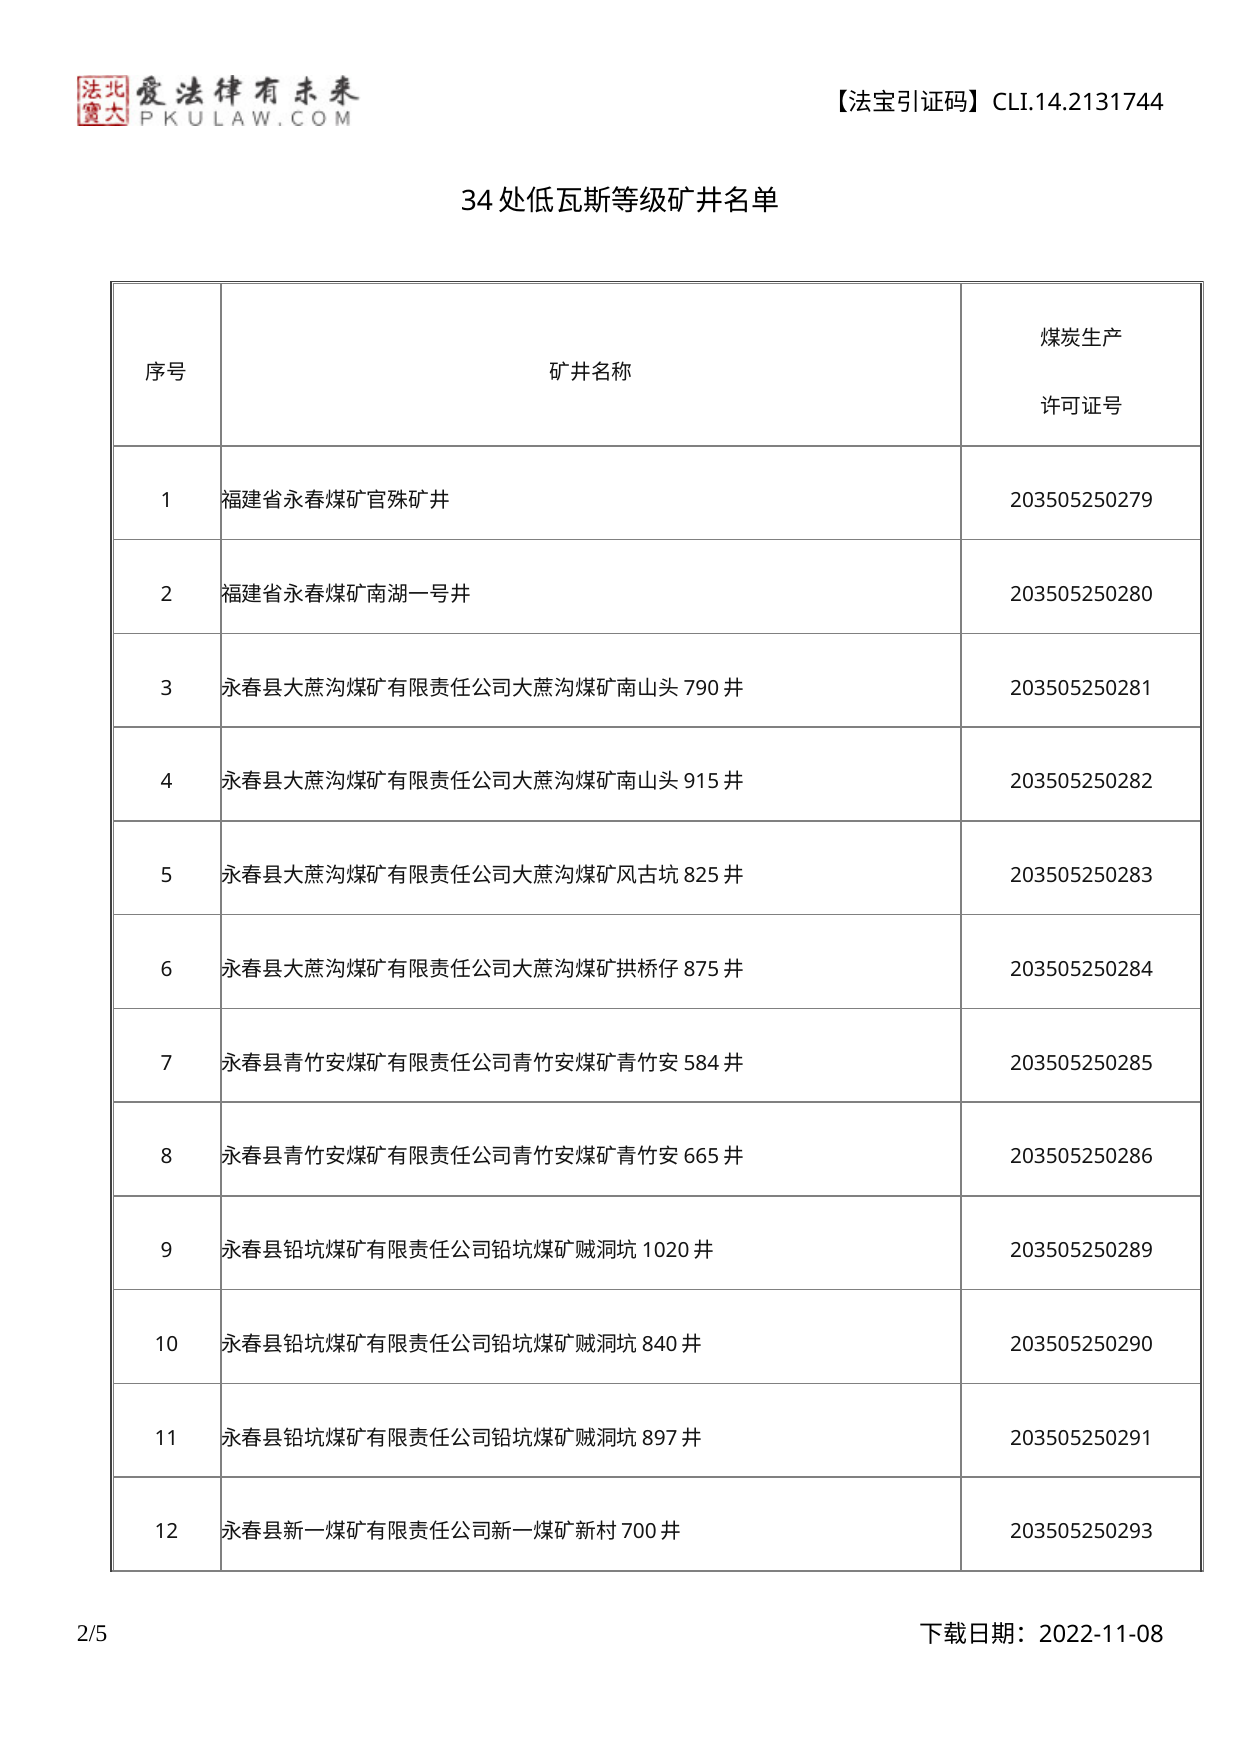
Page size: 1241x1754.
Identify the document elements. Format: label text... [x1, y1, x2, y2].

picture [76, 75, 361, 126]
table_header 煤炭生产 许可证号 [962, 284, 1200, 445]
text 34处低瓦斯等级矿井名单 [114, 156, 1126, 218]
table_cell 6 [114, 915, 220, 1007]
table_cell 10 [114, 1290, 220, 1382]
table_cell 11 [114, 1384, 220, 1476]
table_cell 永春县大蔗沟煤矿有限责任公司大蔗沟煤矿风古坑825井 [222, 822, 960, 914]
table_cell 永春县大蔗沟煤矿有限责任公司大蔗沟煤矿拱桥仔875井 [222, 915, 960, 1007]
table_cell 203505250282 [962, 728, 1200, 820]
table_cell 203505250290 [962, 1290, 1200, 1382]
table_cell 203505250281 [962, 634, 1200, 726]
table_cell 2 [114, 540, 220, 632]
table_cell 7 [114, 1009, 220, 1101]
table_cell 203505250291 [962, 1384, 1200, 1476]
table_cell 永春县大蔗沟煤矿有限责任公司大蔗沟煤矿南山头915井 [222, 728, 960, 820]
table_cell 1 [114, 447, 220, 539]
table_cell 福建省永春煤矿南湖一号井 [222, 540, 960, 632]
table_cell 203505250285 [962, 1009, 1200, 1101]
table_cell 4 [114, 728, 220, 820]
table_cell 203505250280 [962, 540, 1200, 632]
table_cell 203505250283 [962, 822, 1200, 914]
table_cell 203505250293 [962, 1478, 1200, 1570]
table_cell 永春县铅坑煤矿有限责任公司铅坑煤矿贼洞坑1020井 [222, 1197, 960, 1289]
table_cell 3 [114, 634, 220, 726]
table_cell 203505250289 [962, 1197, 1200, 1289]
table_cell 永春县大蔗沟煤矿有限责任公司大蔗沟煤矿南山头790井 [222, 634, 960, 726]
table_cell 12 [114, 1478, 220, 1570]
table_cell 永春县铅坑煤矿有限责任公司铅坑煤矿贼洞坑897井 [222, 1384, 960, 1476]
table_cell 8 [114, 1103, 220, 1195]
table_cell 5 [114, 822, 220, 914]
table_header 矿井名称 [222, 284, 960, 445]
table_cell 永春县铅坑煤矿有限责任公司铅坑煤矿贼洞坑840井 [222, 1290, 960, 1382]
table_cell 福建省永春煤矿官殊矿井 [222, 447, 960, 539]
table_cell 203505250284 [962, 915, 1200, 1007]
table_cell 203505250279 [962, 447, 1200, 539]
table_cell 永春县新一煤矿有限责任公司新一煤矿新村700井 [222, 1478, 960, 1570]
table_cell 9 [114, 1197, 220, 1289]
table_cell 203505250286 [962, 1103, 1200, 1195]
table_header 序号 [114, 284, 220, 445]
table_cell 永春县青竹安煤矿有限责任公司青竹安煤矿青竹安665井 [222, 1103, 960, 1195]
table_cell 永春县青竹安煤矿有限责任公司青竹安煤矿青竹安584井 [222, 1009, 960, 1101]
